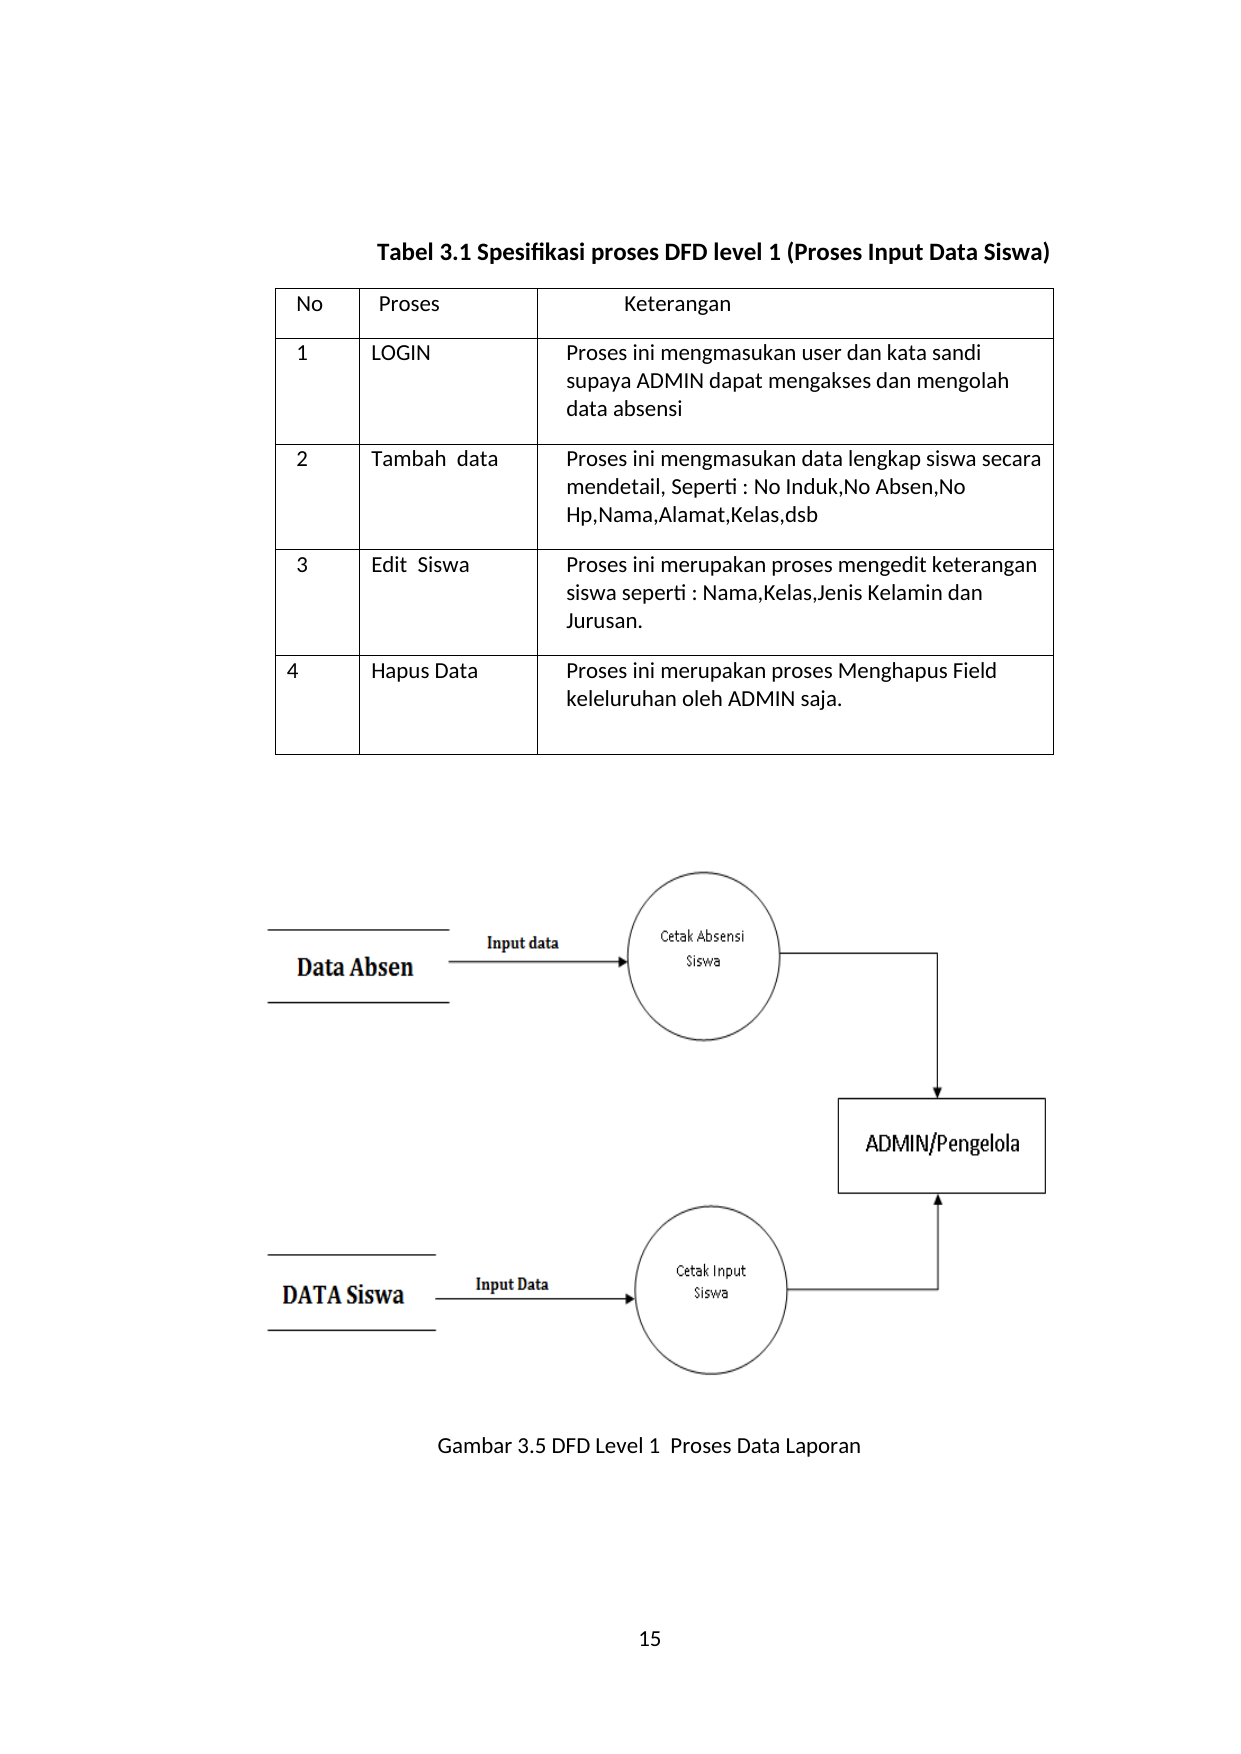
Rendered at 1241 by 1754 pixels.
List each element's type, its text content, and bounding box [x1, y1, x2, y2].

table_cell Proses ini mengmasukan data lengkap siswa secara mendetail, Seperti : No Induk,No Absen,No Hp,Nama,Alamat,Kelas,dsb [538, 445, 1053, 549]
table_cell Tambah data [360, 445, 537, 549]
table_cell 4 [276, 656, 359, 754]
table_cell Hapus Data [360, 656, 537, 754]
table_cell 3 [276, 550, 359, 655]
table_cell Proses ini merupakan proses mengedit keterangan siswa seperti : Nama,Kelas,Jenis Kelamin dan Jurusan. [538, 550, 1053, 655]
table_header Keterangan [538, 289, 1053, 337]
table_header No [276, 289, 359, 337]
table_cell Proses ini mengmasukan user dan kata sandi supaya ADMIN dapat mengakses dan mengolah data absensi [538, 339, 1053, 443]
table_cell 2 [276, 445, 359, 549]
table_cell 1 [276, 339, 359, 443]
table_cell Proses ini merupakan proses Menghapus Field keleluruhan oleh ADMIN saja. [538, 656, 1053, 754]
text Gambar 3.5 DFD Level 1 Proses Data Laporan [236, 1431, 1063, 1459]
text Tabel 3.1 Spesifikasi proses DFD level 1 (Proses Input Data Siswa) [311, 236, 1063, 267]
picture [236, 817, 1063, 1397]
table_cell Edit Siswa [360, 550, 537, 655]
table_cell LOGIN [360, 339, 537, 443]
table_header Proses [360, 289, 537, 337]
